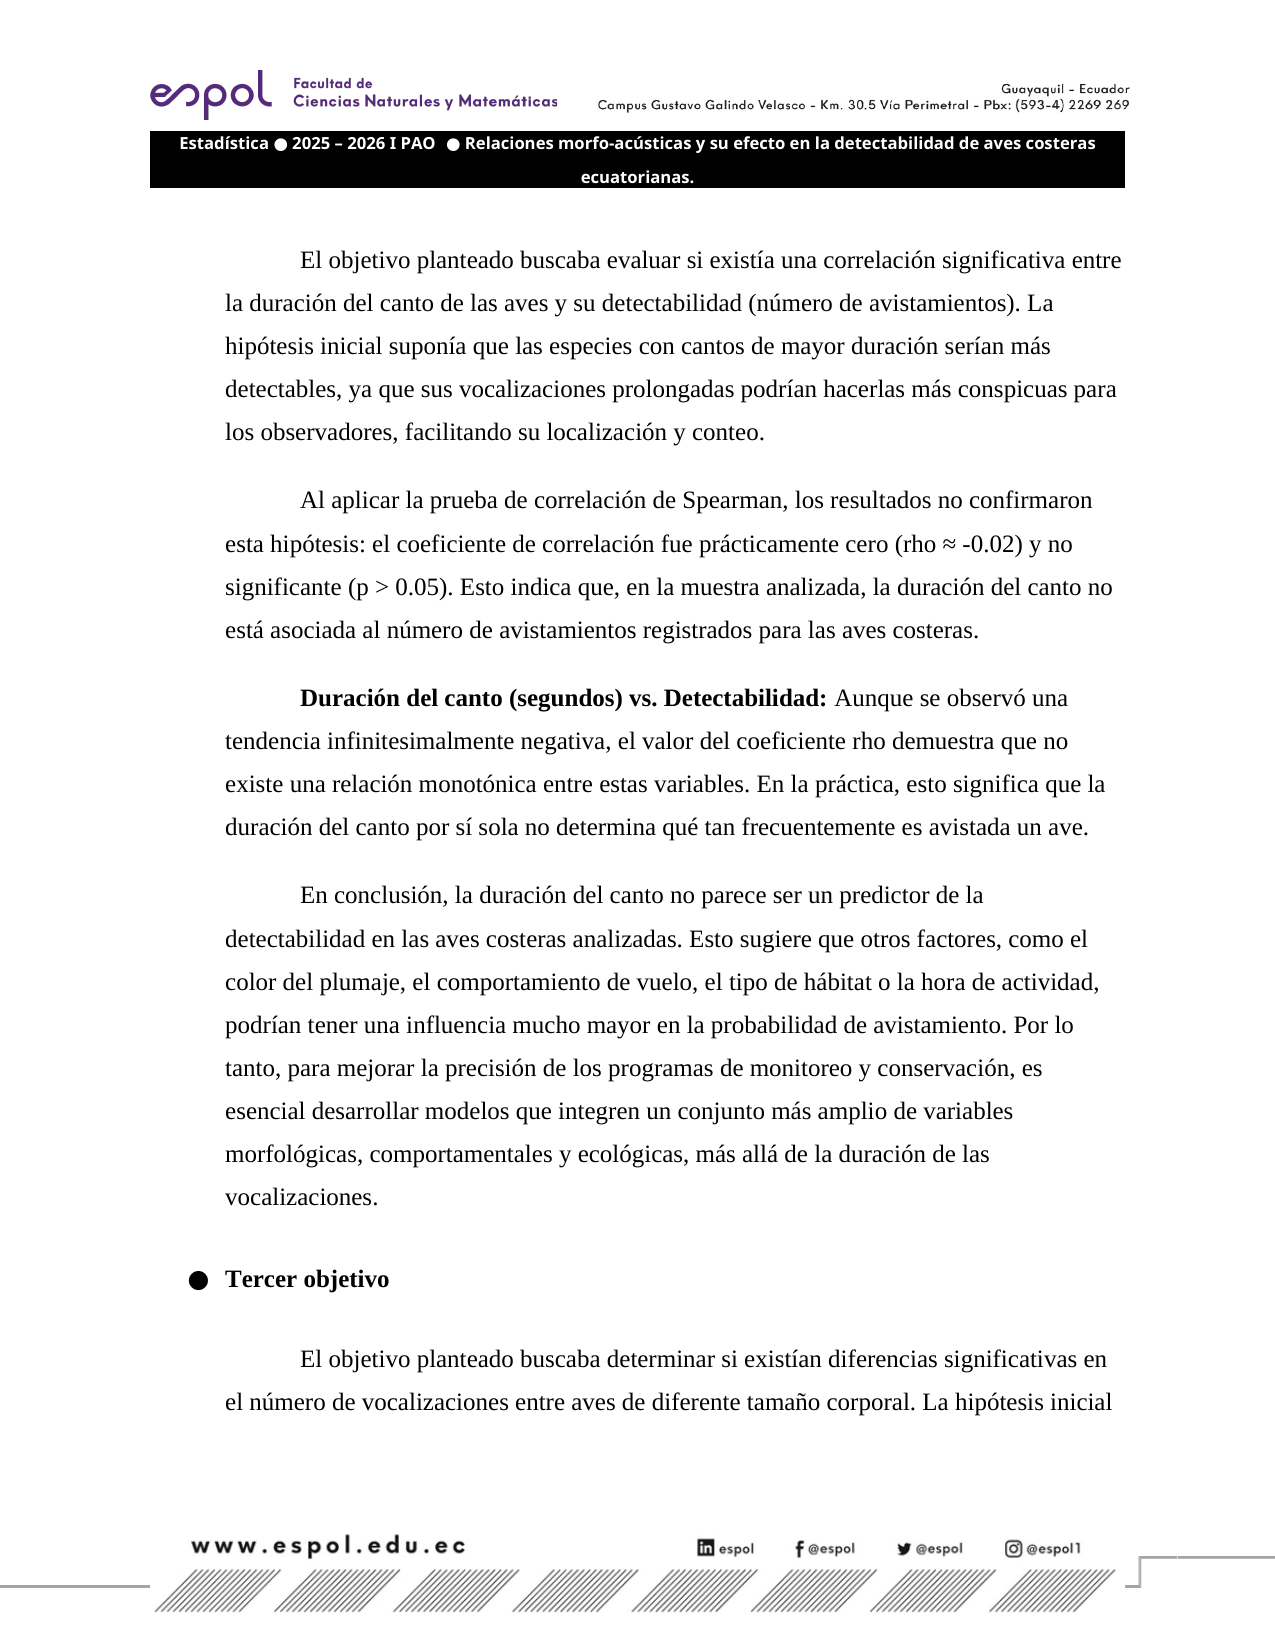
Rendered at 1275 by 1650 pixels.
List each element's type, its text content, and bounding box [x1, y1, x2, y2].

list Tercer objetivo [187, 1251, 1125, 1302]
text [225, 1344, 1125, 1416]
picture [0, 1528, 1275, 1617]
picture [150, 70, 558, 120]
text El objetivo planteado buscaba evaluar si existía una correlación significativa entre la duración del canto de las aves y su detectabilidad (número de avistamientos). La hipótesis inicial suponía que las especies con cantos de mayor duración serían más detectables, ya que sus vocalizaciones prolongadas podrían hacerlas más conspicuas para los observadores, facilitando su localización y conteo. [225, 245, 1125, 446]
text Al aplicar la prueba de correlación de Spearman, los resultados no confirmaron esta hipótesis: el coeficiente de correlación fue prácticamente cero (rho ≈ -0.02) y no significante (p > 0.05). Esto indica que, en la muestra analizada, la duración del canto no está asociada al número de avistamientos registrados para las aves costeras. [225, 486, 1125, 644]
text Duración del canto (segundos) vs. Detectabilidad: Aunque se observó una tendencia infinitesimalmente negativa, el valor del coeficiente rho demuestra que no existe una relación monotónica entre estas variables. En la práctica, esto significa que la duración del canto por sí sola no determina qué tan frecuentemente es avistada un ave. [225, 683, 1125, 841]
text En conclusión, la duración del canto no parece ser un predictor de la detectabilidad en las aves costeras analizadas. Esto sugiere que otros factores, como el color del plumaje, el comportamiento de vuelo, el tipo de hábitat o la hora de actividad, podrían tener una influencia mucho mayor en la probabilidad de avistamiento. Por lo tanto, para mejorar la precisión de los programas de monitoreo y conservación, es esencial desarrollar modelos que integren un conjunto más amplio de variables morfológicas, comportamentales y ecológicas, más allá de la duración de las vocalizaciones. [225, 881, 1125, 1211]
picture [592, 72, 1133, 124]
